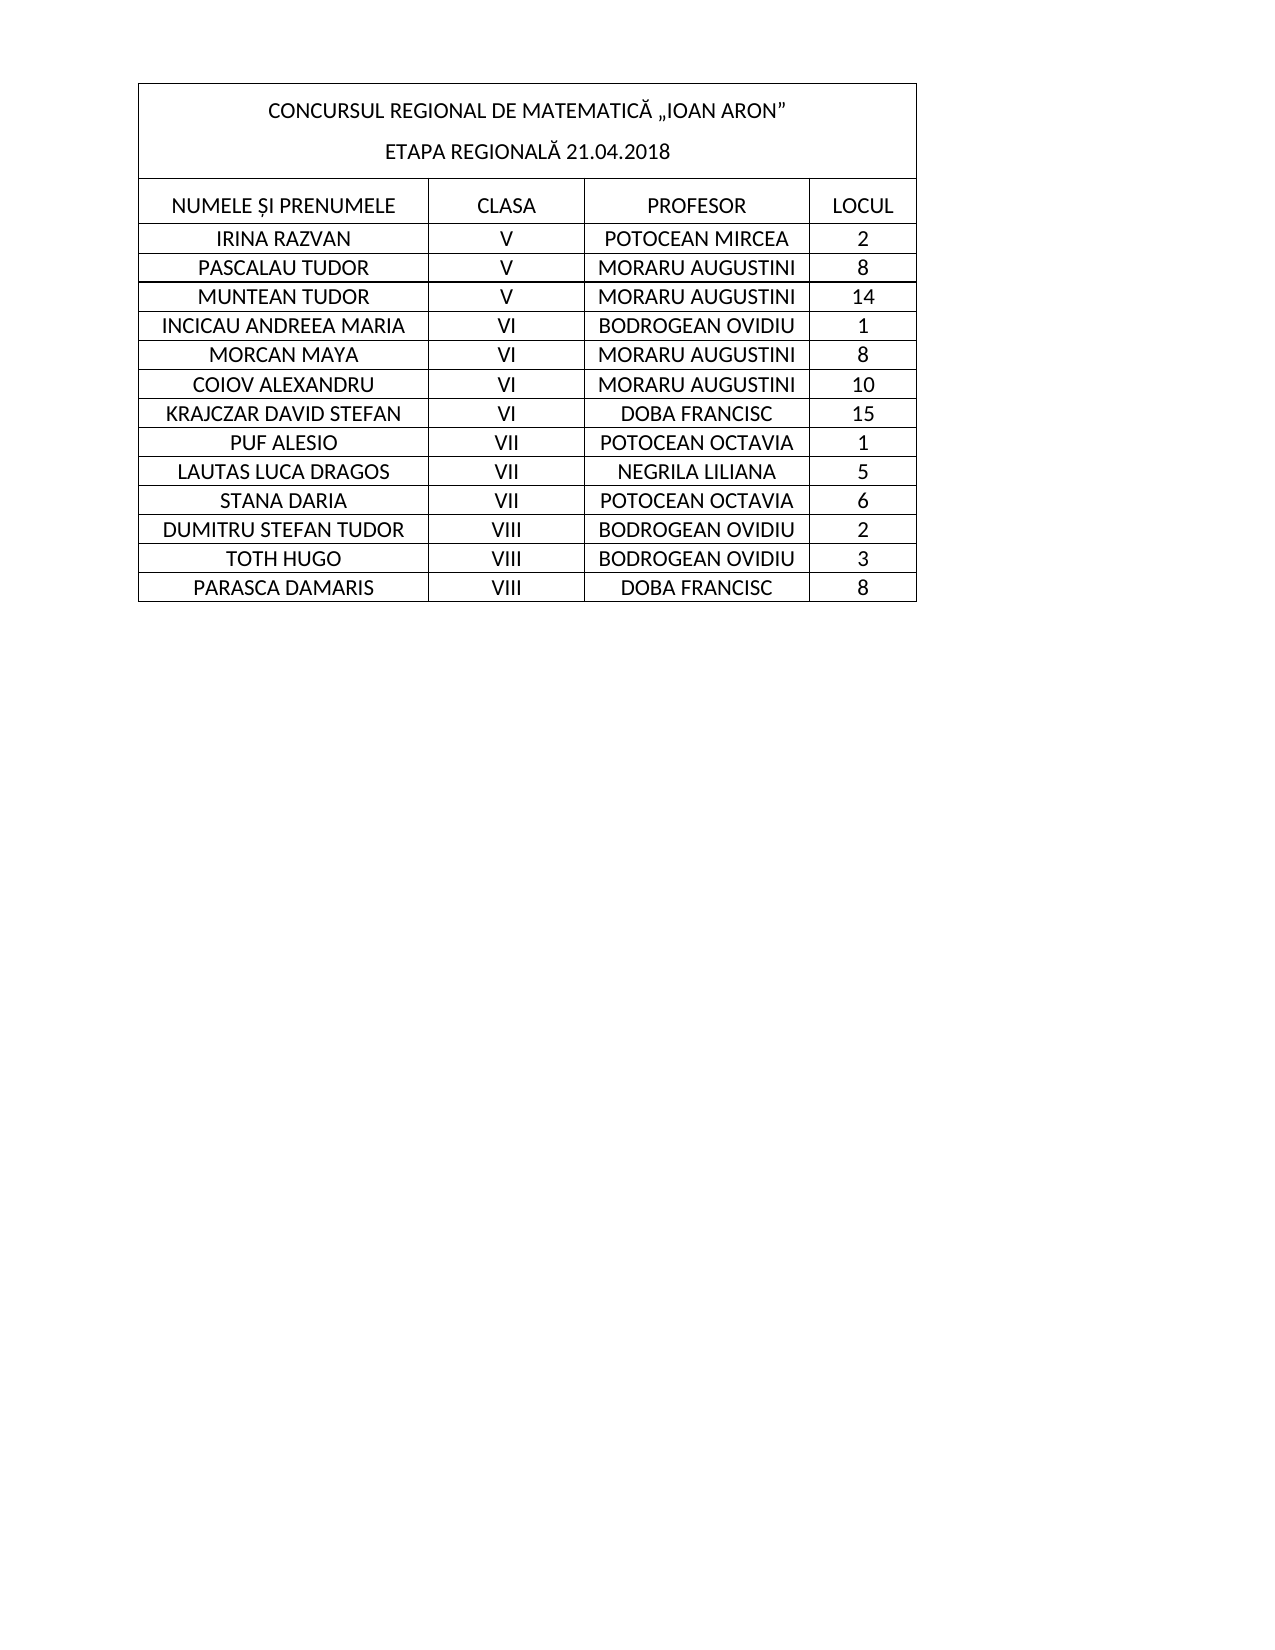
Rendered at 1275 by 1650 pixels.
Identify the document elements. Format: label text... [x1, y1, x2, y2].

table_cell 1 [810, 428, 916, 456]
table_cell 8 [810, 254, 916, 281]
table_cell BODROGEAN OVIDIU [585, 515, 809, 543]
table_cell VII [429, 457, 584, 485]
table_cell 6 [810, 486, 916, 514]
table_cell MORARU AUGUSTINI [585, 283, 809, 311]
table_cell INCICAU ANDREEA MARIA [139, 312, 428, 339]
table_cell VI [429, 399, 584, 427]
table_cell MUNTEAN TUDOR [139, 283, 428, 311]
table_header CONCURSUL REGIONAL DE MATEMATICĂ „IOAN ARON” ETAPA REGIONALĂ 21.04.2018 [139, 84, 916, 177]
table_cell DUMITRU STEFAN TUDOR [139, 515, 428, 543]
table_cell PROFESOR [585, 179, 809, 223]
table_cell BODROGEAN OVIDIU [585, 544, 809, 572]
table_cell V [429, 283, 584, 311]
table_cell VI [429, 341, 584, 369]
table_cell VIII [429, 515, 584, 543]
table_cell KRAJCZAR DAVID STEFAN [139, 399, 428, 427]
table_cell 3 [810, 544, 916, 572]
table_cell VI [429, 370, 584, 398]
table_cell STANA DARIA [139, 486, 428, 514]
table_cell CLASA [429, 179, 584, 223]
table_cell 2 [810, 515, 916, 543]
table_cell 5 [810, 457, 916, 485]
table_cell 15 [810, 399, 916, 427]
table_cell DOBA FRANCISC [585, 573, 809, 601]
table_cell VII [429, 486, 584, 514]
table_cell 14 [810, 283, 916, 311]
table_cell 1 [810, 312, 916, 339]
table_cell 2 [810, 224, 916, 252]
table_cell NUMELE ȘI PRENUMELE [139, 179, 428, 223]
table_cell MORARU AUGUSTINI [585, 254, 809, 281]
table_cell VI [429, 312, 584, 339]
table_cell POTOCEAN MIRCEA [585, 224, 809, 252]
table_cell LOCUL [810, 179, 916, 223]
table_cell V [429, 254, 584, 281]
table_cell 10 [810, 370, 916, 398]
table_cell VII [429, 428, 584, 456]
table_cell TOTH HUGO [139, 544, 428, 572]
table_cell MORARU AUGUSTINI [585, 341, 809, 369]
table_cell PUF ALESIO [139, 428, 428, 456]
table_cell LAUTAS LUCA DRAGOS [139, 457, 428, 485]
table_cell PARASCA DAMARIS [139, 573, 428, 601]
table_cell COIOV ALEXANDRU [139, 370, 428, 398]
table_cell MORCAN MAYA [139, 341, 428, 369]
table_cell VIII [429, 544, 584, 572]
table_cell IRINA RAZVAN [139, 224, 428, 252]
table_cell PASCALAU TUDOR [139, 254, 428, 281]
table_cell POTOCEAN OCTAVIA [585, 486, 809, 514]
table_cell V [429, 224, 584, 252]
table_cell 8 [810, 573, 916, 601]
table_cell VIII [429, 573, 584, 601]
table_cell MORARU AUGUSTINI [585, 370, 809, 398]
table_cell DOBA FRANCISC [585, 399, 809, 427]
table_cell POTOCEAN OCTAVIA [585, 428, 809, 456]
table_cell BODROGEAN OVIDIU [585, 312, 809, 339]
table_cell NEGRILA LILIANA [585, 457, 809, 485]
table_cell 8 [810, 341, 916, 369]
